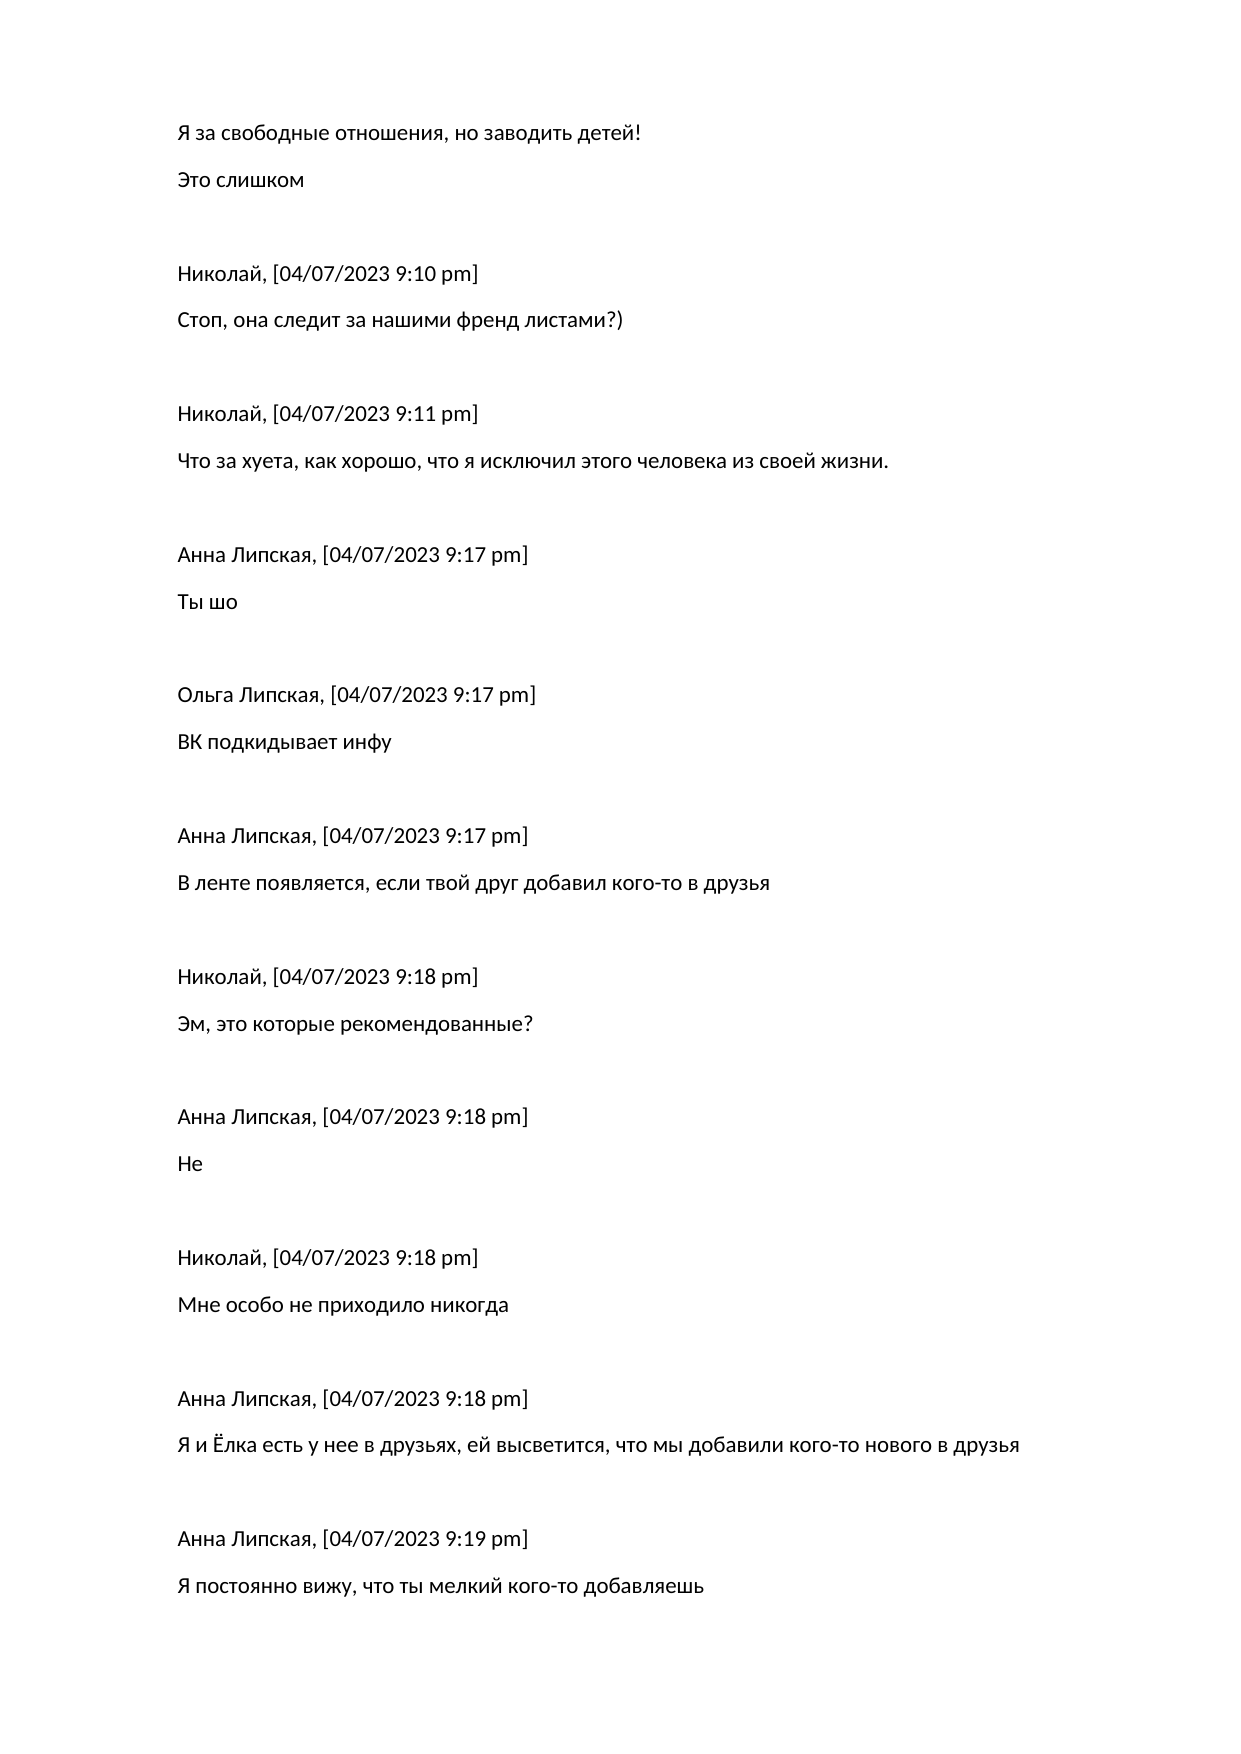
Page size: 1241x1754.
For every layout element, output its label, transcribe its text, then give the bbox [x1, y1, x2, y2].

text Это слишком [177, 165, 1152, 193]
text Николай, [04/07/2023 9:18 pm] [177, 1243, 1152, 1271]
text Ольга Липская, [04/07/2023 9:17 pm] [177, 681, 1152, 709]
text Ты шо [177, 587, 1152, 615]
text Я и Ёлка есть у нее в друзьях, ей высветится, что мы добавили кого-то нового в друзья [177, 1431, 1152, 1459]
text Что за хуета, как хорошо, что я исключил этого человека из своей жизни. [177, 446, 1152, 474]
text Мне особо не приходило никогда [177, 1290, 1152, 1318]
text Я за свободные отношения, но заводить детей! [177, 118, 1152, 146]
text Николай, [04/07/2023 9:11 pm] [177, 399, 1152, 427]
text Анна Липская, [04/07/2023 9:17 pm] [177, 821, 1152, 849]
text Анна Липская, [04/07/2023 9:18 pm] [177, 1384, 1152, 1412]
text Анна Липская, [04/07/2023 9:19 pm] [177, 1524, 1152, 1552]
text Я постоянно вижу, что ты мелкий кого-то добавляешь [177, 1571, 1152, 1599]
text Николай, [04/07/2023 9:18 pm] [177, 962, 1152, 990]
text ВК подкидывает инфу [177, 727, 1152, 756]
text Анна Липская, [04/07/2023 9:17 pm] [177, 540, 1152, 568]
text Стоп, она следит за нашими френд листами?) [177, 306, 1152, 334]
text Николай, [04/07/2023 9:10 pm] [177, 259, 1152, 287]
text Эм, это которые рекомендованные? [177, 1009, 1152, 1037]
text Анна Липская, [04/07/2023 9:18 pm] [177, 1102, 1152, 1131]
text Не [177, 1149, 1152, 1177]
text В ленте появляется, если твой друг добавил кого-то в друзья [177, 868, 1152, 896]
